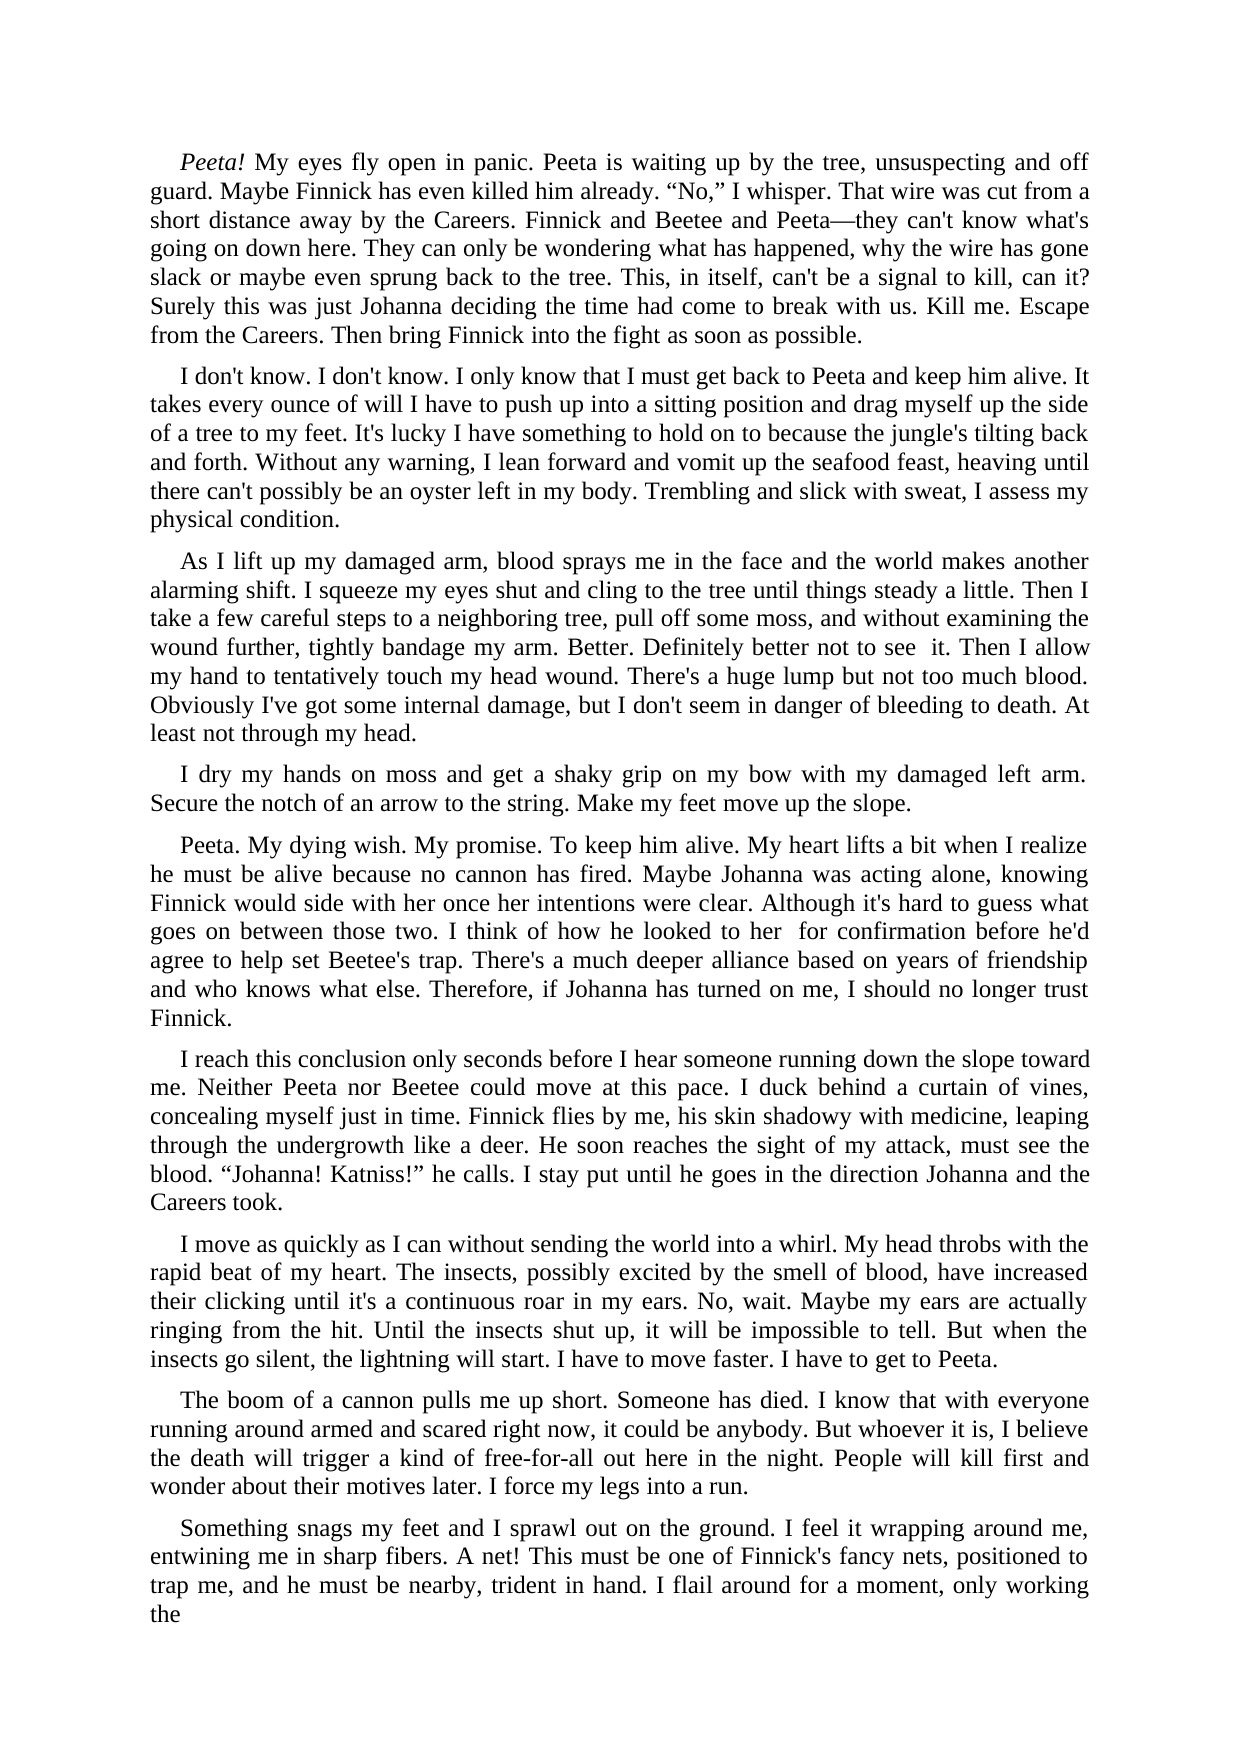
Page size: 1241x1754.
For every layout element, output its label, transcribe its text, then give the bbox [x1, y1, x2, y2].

text I move as quickly as I can without sending the world into a whirl. My head throbs with the rapid beat of my heart. The insects, possibly excited by the smell of blood, have increased their clicking until it's a continuous roar in my ears. No, wait. Maybe my ears are actually ringing from the hit. Until the insects shut up, it will be impossible to tell. But when the insects go silent, the lightning will start. I have to move faster. I have to get to Peeta. [150, 1229, 1089, 1372]
text Secure the notch of an arrow to the string. Make my feet move up the slope. [150, 789, 1103, 817]
text I dry my hands on moss and get a shaky grip on my bow with my damaged left arm. [180, 760, 1103, 789]
text I reach this conclusion only seconds before I hear someone running down the slope toward me. Neither Peeta nor Beetee could move at this pace. I duck behind a curtain of vines, concealing myself just in time. Finnick flies by me, his skin shadowy with medicine, leaping through the undergrowth like a deer. He soon reaches the sight of my attack, must see the blood. “Johanna! Katniss!” he calls. I stay put until he goes in the direction Johanna and the Careers took. [150, 1044, 1091, 1216]
text As I lift up my damaged arm, blood sprays me in the face and the world makes another alarming shift. I squeeze my eyes shut and cling to the tree until things steady a little. Then I take a few careful steps to a neighboring tree, pull off some moss, and without examining the wound further, tightly bandage my arm. Better. Definitely better not to see it. Then I allow my hand to tentatively touch my head wound. There's a huge lump but not too much blood. Obviously I've got some internal damage, but I don't seem in danger of bleeding to death. At least not through my head. [150, 546, 1091, 747]
text Something snags my feet and I sprawl out on the ground. I feel it wrapping around me, entwining me in sharp fibers. A net! This must be one of Finnick's fancy nets, positioned to trap me, and he must be nearby, trident in hand. I flail around for a moment, only working the [150, 1513, 1089, 1628]
text The boom of a cannon pulls me up short. Someone has died. I know that with everyone running around armed and scared right now, it could be anybody. But whoever it is, I believe the death will trigger a kind of free-for-all out here in the night. People will kill first and wonder about their motives later. I force my legs into a run. [150, 1385, 1090, 1500]
text Peeta! My eyes fly open in panic. Peeta is waiting up by the tree, unsuspecting and off guard. Maybe Finnick has even killed him already. “No,” I whisper. That wire was cut from a short distance away by the Careers. Finnick and Beetee and Peeta—they can't know what's going on down here. They can only be wondering what has happened, why the wire has gone slack or maybe even sprung back to the tree. This, in itself, can't be a signal to kill, can it? Surely this was just Johanna deciding the time had come to break with us. Kill me. Escape from the Careers. Then bring Finnick into the fight as soon as possible. [150, 147, 1091, 348]
text I don't know. I don't know. I only know that I must get back to Peeta and keep him alive. It takes every ounce of will I have to push up into a sitting position and drag myself up the side of a tree to my feet. It's lucky I have something to hold on to because the jungle's tilting back and forth. Without any warning, I lean forward and vomit up the seafood feast, heaving until there can't possibly be an oyster left in my body. Trembling and slick with sweat, I assess my physical condition. [150, 361, 1090, 533]
text Peeta. My dying wish. My promise. To keep him alive. My heart lifts a bit when I realize he must be alive because no cannon has fired. Maybe Johanna was acting alone, knowing Finnick would side with her once her intentions were clear. Although it's hard to guess what goes on between those two. I think of how he looked to her for confirmation before he'd agree to help set Beetee's trap. There's a much deeper alliance based on years of friendship and who knows what else. Therefore, if Johanna has turned on me, I should no longer trust Finnick. [150, 830, 1089, 1031]
